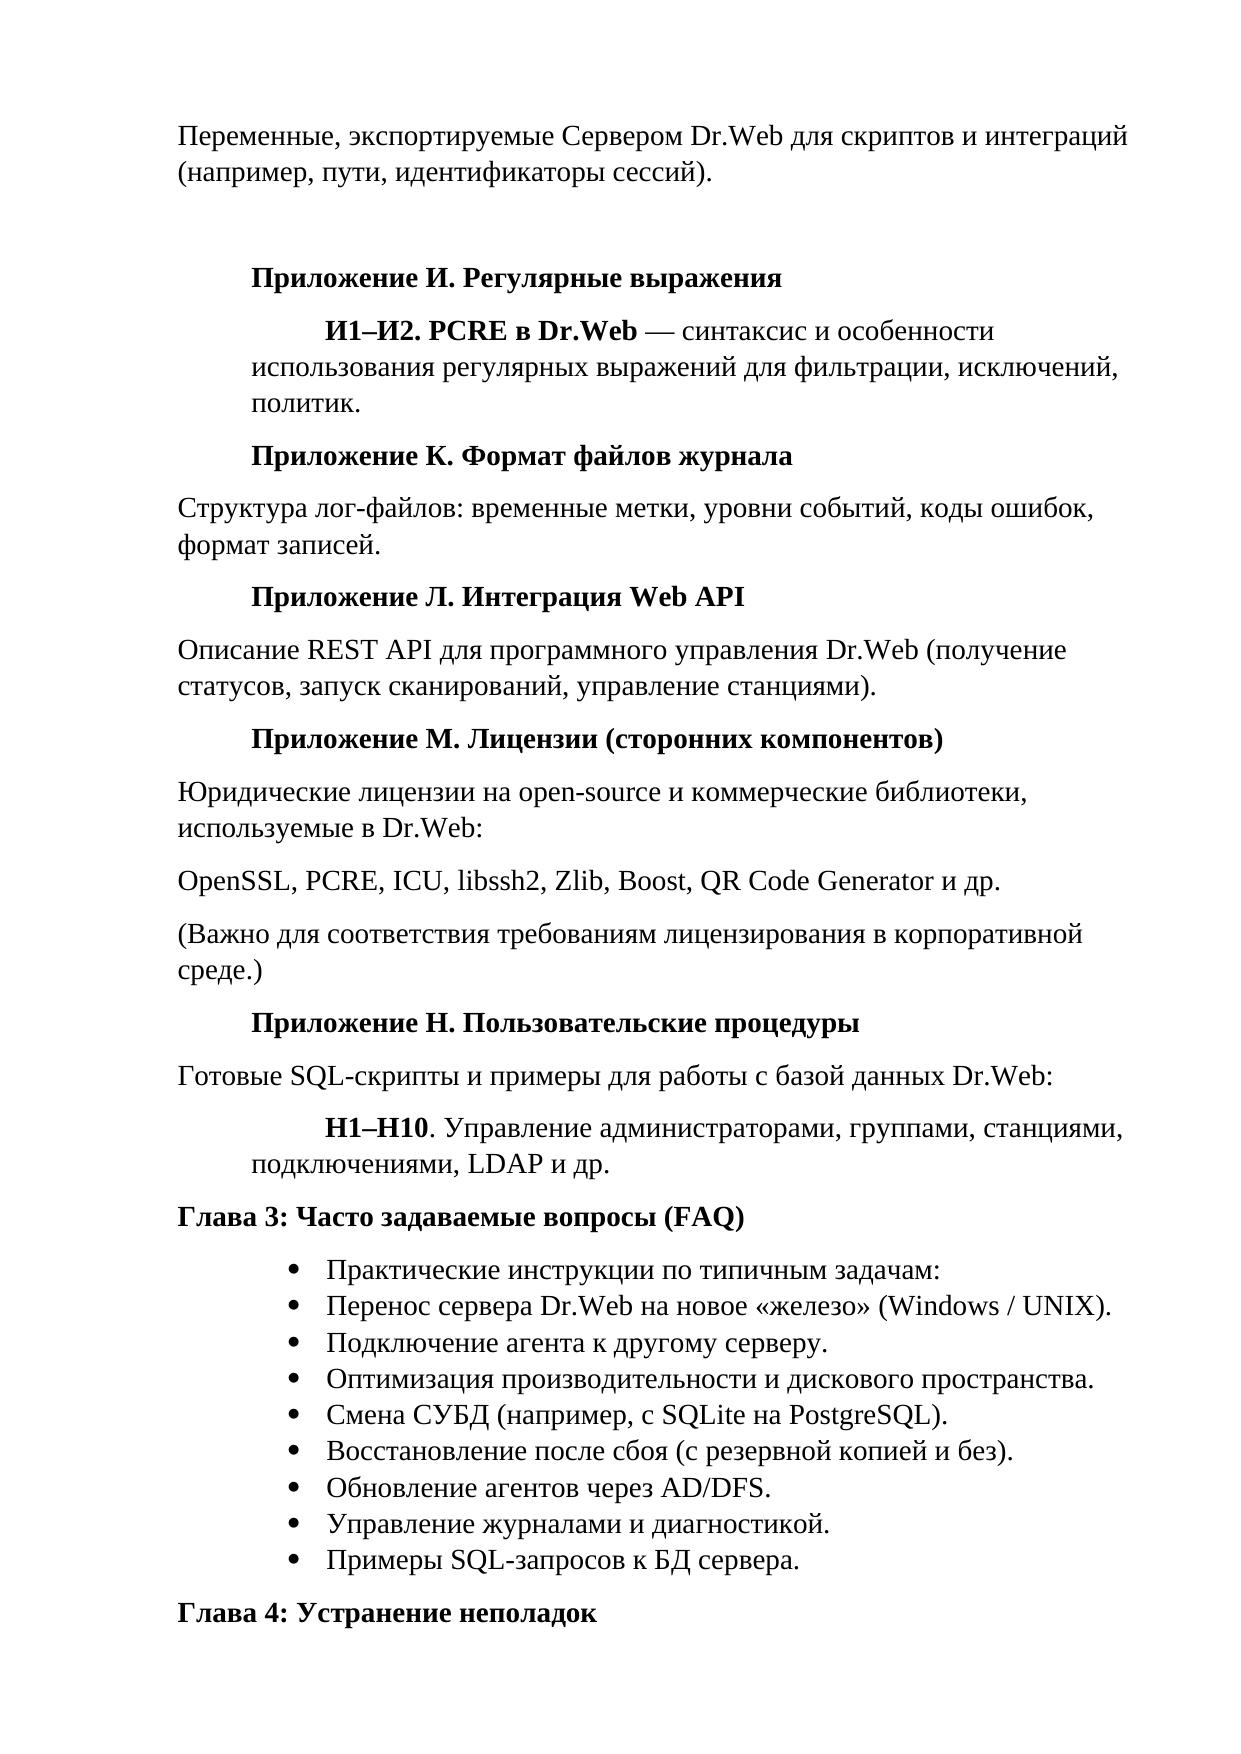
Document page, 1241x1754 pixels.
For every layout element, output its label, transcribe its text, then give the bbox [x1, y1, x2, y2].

text Приложение М. Лицензии (сторонних компонентов) [177, 721, 1152, 755]
list Подключение агента к другому серверу. [288, 1325, 1152, 1358]
list Перенос сервера Dr.Web на новое «железо» (Windows / UNIX). [288, 1288, 1152, 1322]
text OpenSSL, PCRE, ICU, libssh2, Zlib, Boost, QR Code Generator и др. [177, 863, 1152, 897]
text Приложение Л. Интеграция Web API [177, 579, 1152, 613]
list Смена СУБД (например, с SQLite на PostgreSQL). [288, 1397, 1152, 1431]
text (Важно для соответствия требованиям лицензирования в корпоративной среде.) [177, 916, 1152, 986]
text Н1–Н10. Управление администраторами, группами, станциями, подключениями, LDAP и др. [251, 1111, 1152, 1180]
text Переменные, экспортируемые Сервером Dr.Web для скриптов и интеграций (например, пути, идентификаторы сессий). [177, 118, 1152, 188]
list Управление журналами и диагностикой. [288, 1506, 1152, 1540]
text И1–И2. PCRE в Dr.Web — синтаксис и особенности использования регулярных выражений для фильтрации, исключений, политик. [251, 313, 1152, 418]
list Восстановление после сбоя (с резервной копией и без). [288, 1433, 1152, 1467]
text Готовые SQL-скрипты и примеры для работы с базой данных Dr.Web: [177, 1058, 1152, 1091]
text Приложение К. Формат файлов журнала [177, 438, 1152, 471]
text Глава 4: Устранение неполадок [177, 1595, 1152, 1629]
text Структура лог-файлов: временные метки, уровни событий, коды ошибок, формат записей. [177, 491, 1152, 560]
list Практические инструкции по типичным задачам: [288, 1252, 1152, 1286]
text Приложение Н. Пользовательские процедуры [177, 1005, 1152, 1038]
list Обновление агентов через AD/DFS. [288, 1470, 1152, 1503]
list Примеры SQL-запросов к БД сервера. [288, 1542, 1152, 1576]
list Оптимизация производительности и дискового пространства. [288, 1361, 1152, 1395]
text Описание REST API для программного управления Dr.Web (получение статусов, запуск сканирований, управление станциями). [177, 632, 1152, 702]
text Юридические лицензии на open-source и коммерческие библиотеки, используемые в Dr.Web: [177, 774, 1152, 844]
text Глава 3: Часто задаваемые вопросы (FAQ) [177, 1199, 1152, 1233]
text Приложение И. Регулярные выражения [177, 260, 1152, 293]
